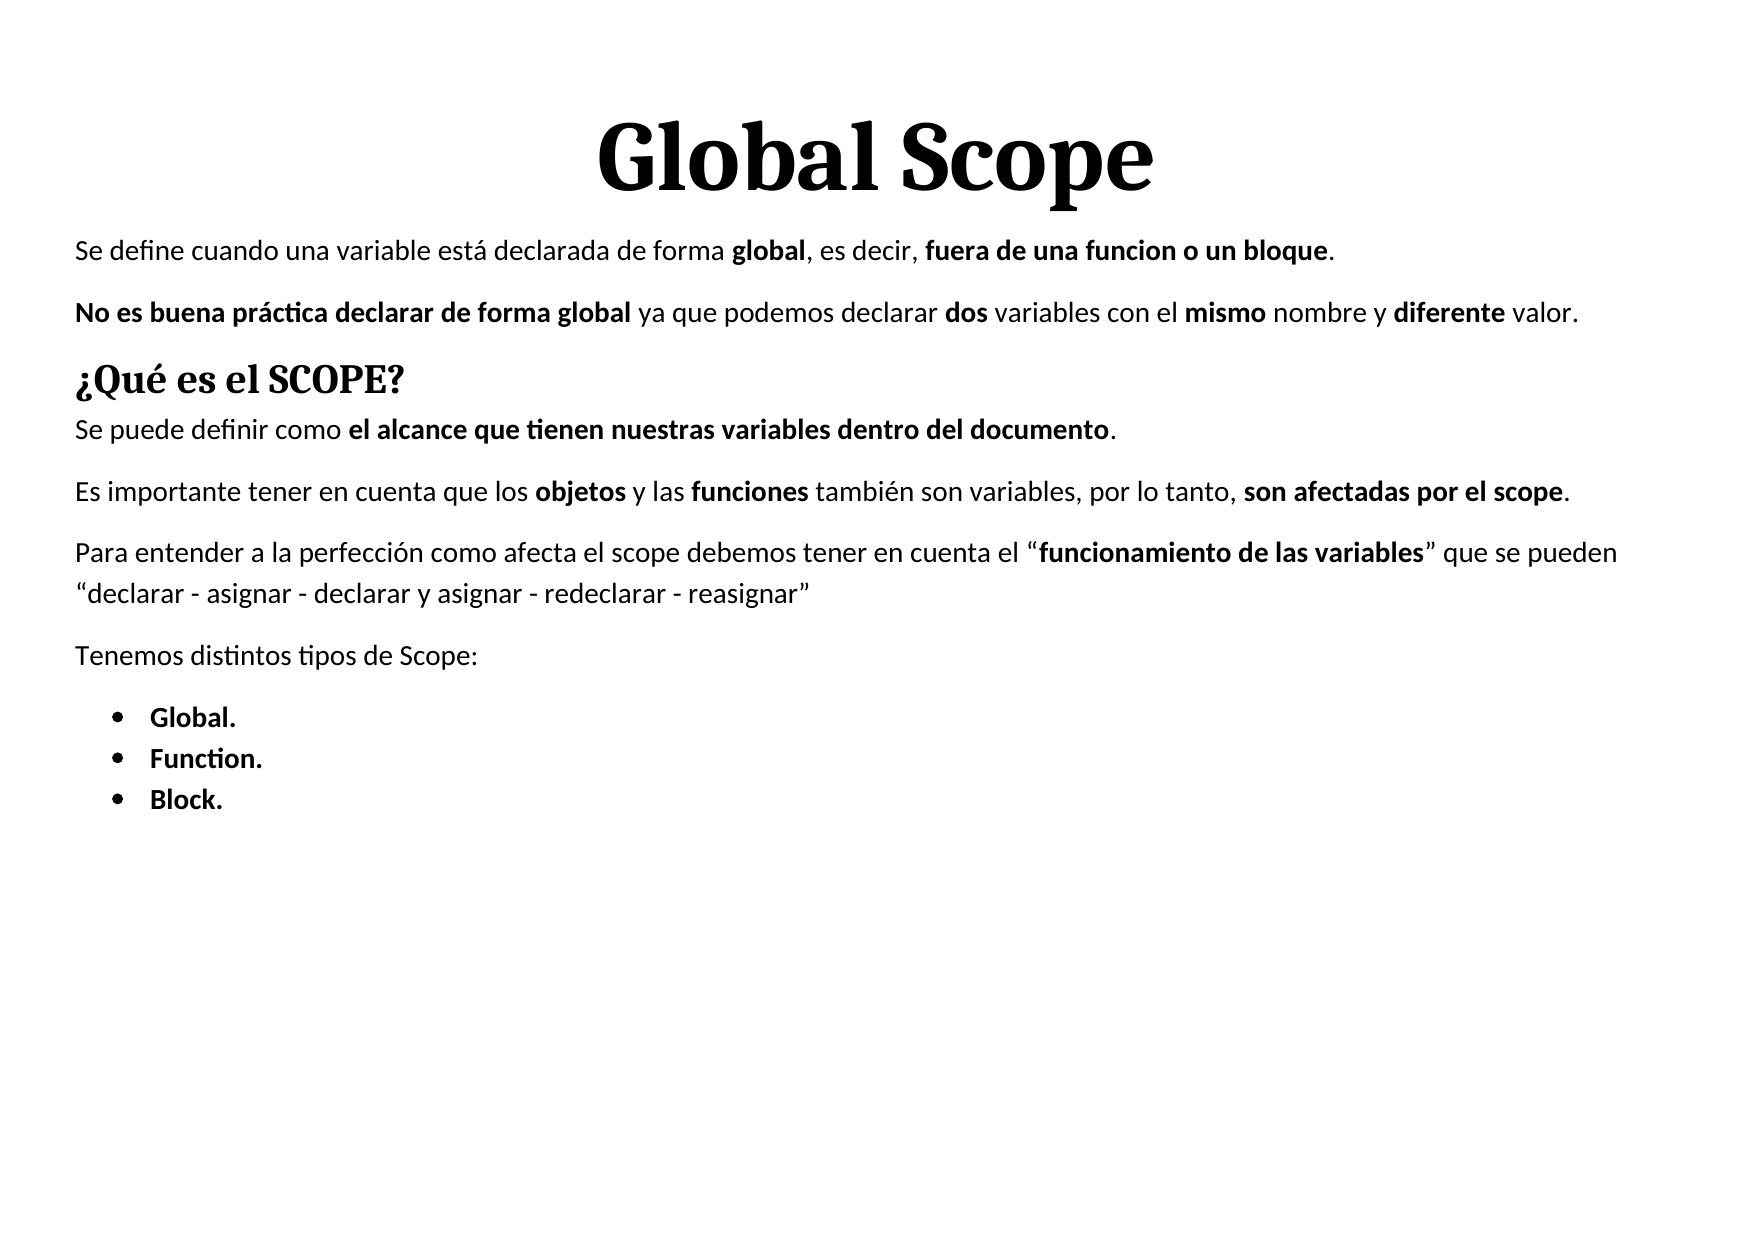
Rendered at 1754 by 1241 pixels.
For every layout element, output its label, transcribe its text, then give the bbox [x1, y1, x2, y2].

list Function. [112, 740, 1679, 775]
list Global. [112, 699, 1679, 734]
text Para entender a la perfección como afecta el scope debemos tener en cuenta el “funcionamiento de las variables” que se pueden “declarar - asignar - declarar y asignar - redeclarar - reasignar” [75, 534, 1679, 611]
list Block. [112, 781, 1679, 816]
text Se define cuando una variable está declarada de forma global, es decir, fuera de una funcion o un bloque. [75, 232, 1679, 268]
subtitle ¿Qué es el SCOPE? [75, 356, 1679, 404]
subtitle Global Scope [75, 100, 1679, 215]
text Se puede definir como el alcance que tienen nuestras variables dentro del documento. [75, 411, 1679, 446]
text Tenemos distintos tipos de Scope: [75, 637, 1679, 673]
text No es buena práctica declarar de forma global ya que podemos declarar dos variables con el mismo nombre y diferente valor. [75, 294, 1679, 329]
text Es importante tener en cuenta que los objetos y las funciones también son variables, por lo tanto, son afectadas por el scope. [75, 473, 1679, 508]
